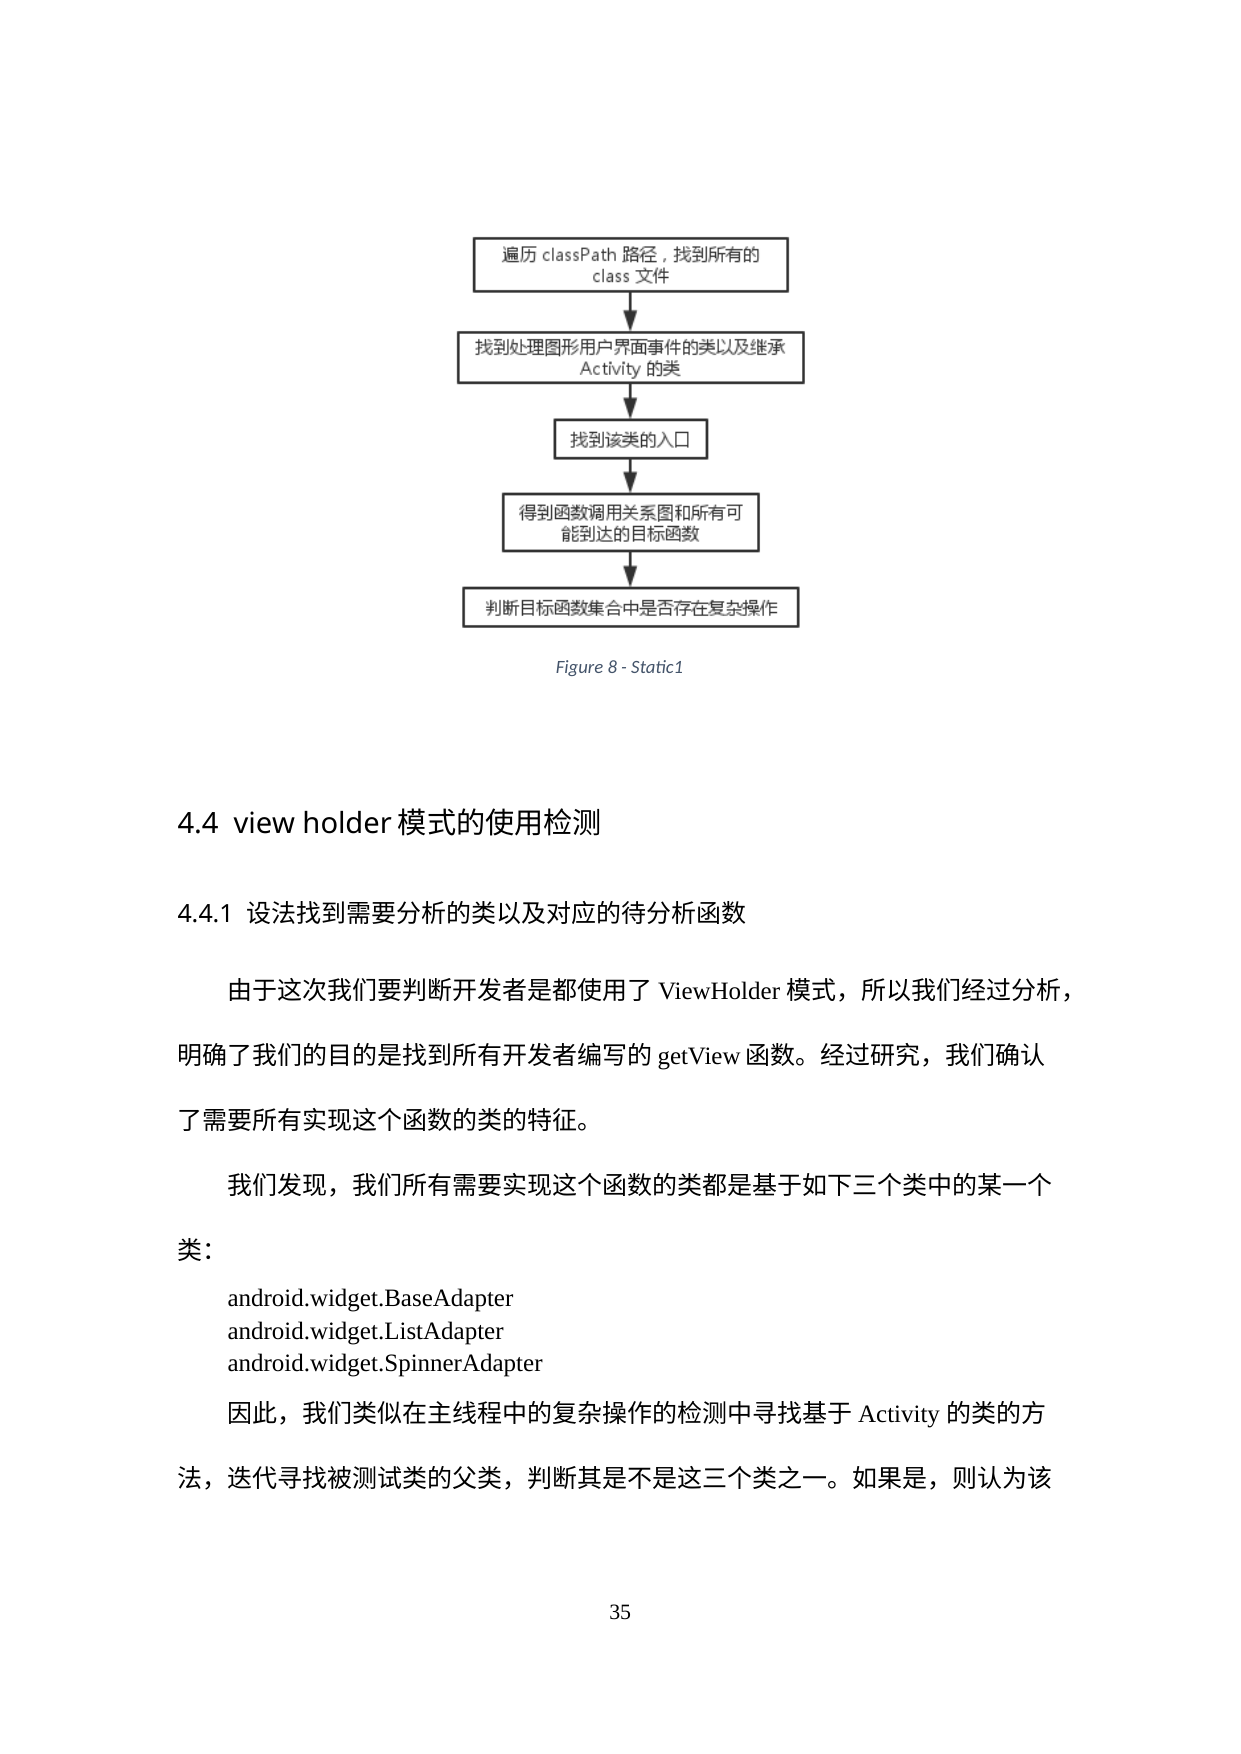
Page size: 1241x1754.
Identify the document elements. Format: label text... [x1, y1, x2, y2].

picture [395, 228, 846, 638]
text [177, 1379, 1063, 1509]
text android.widget.ListAdapter [177, 1314, 1063, 1346]
text 我们发现，我们所有需要实现这个函数的类都是基于如下三个类中的某一个类： [177, 1151, 1063, 1281]
text 4.4 view holder模式的使用检测 [177, 789, 1063, 854]
text 4.4.1 设法找到需要分析的类以及对应的待分析函数 [177, 879, 1063, 944]
text android.widget.BaseAdapter [177, 1281, 1063, 1314]
text 由于这次我们要判断开发者是都使用了 ViewHolder 模式，所以我们经过分析，明确了我们的目的是找到所有开发者编写的getView函数。经过研究，我们确认了需要所有实现这个函数的类的特征。 [177, 956, 1063, 1151]
text android.widget.SpinnerAdapter [177, 1346, 1063, 1379]
